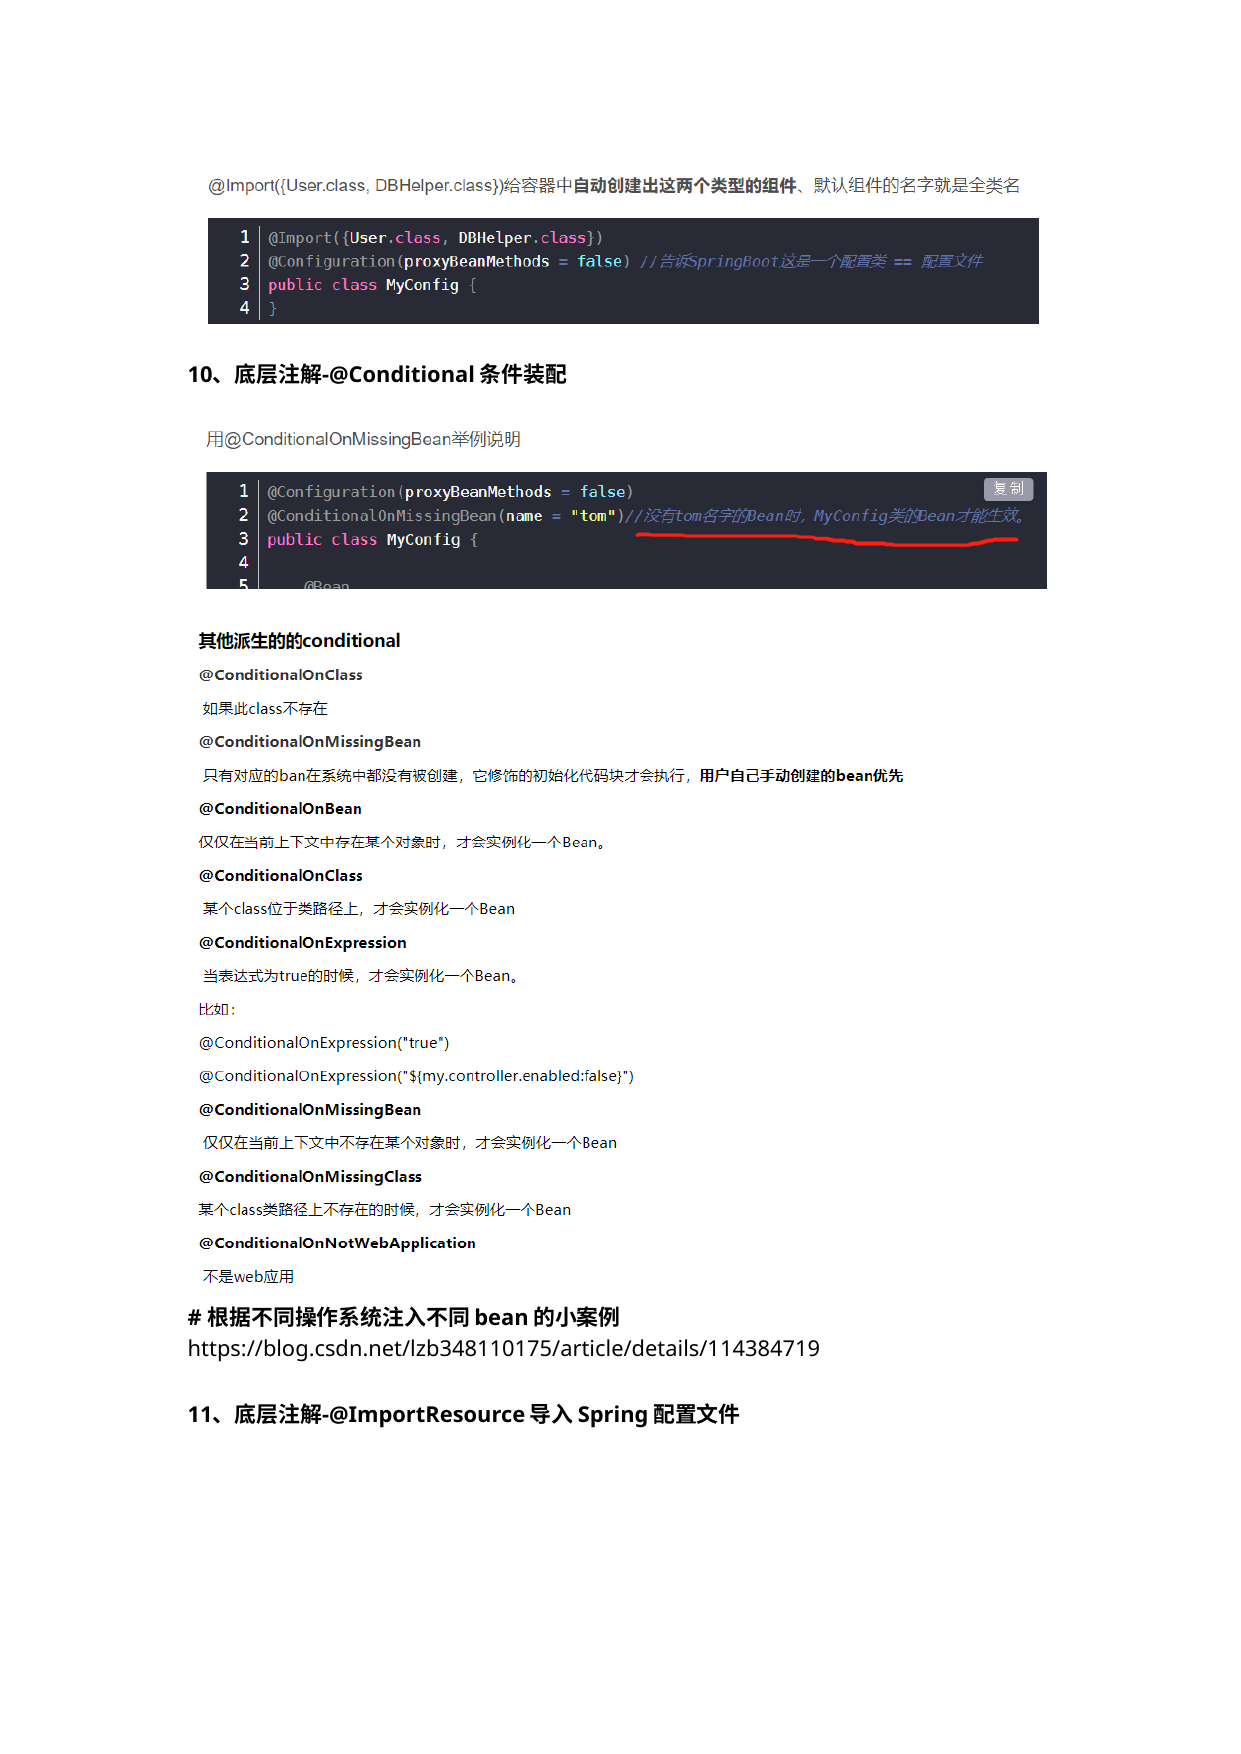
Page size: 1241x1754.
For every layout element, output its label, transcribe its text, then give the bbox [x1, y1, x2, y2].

picture [187, 422, 1053, 589]
picture [187, 162, 1053, 324]
text 11、底层注解-@ImportResource导入Spring配置文件 [187, 1397, 1053, 1429]
text https://blog.csdn.net/lzb348110175/article/details/114384719 [187, 1332, 1053, 1364]
text 10、底层注解-@Conditional条件装配 [187, 357, 1053, 389]
text # 根据不同操作系统注入不同bean的小案例 [187, 1299, 1053, 1332]
picture [187, 617, 929, 1299]
